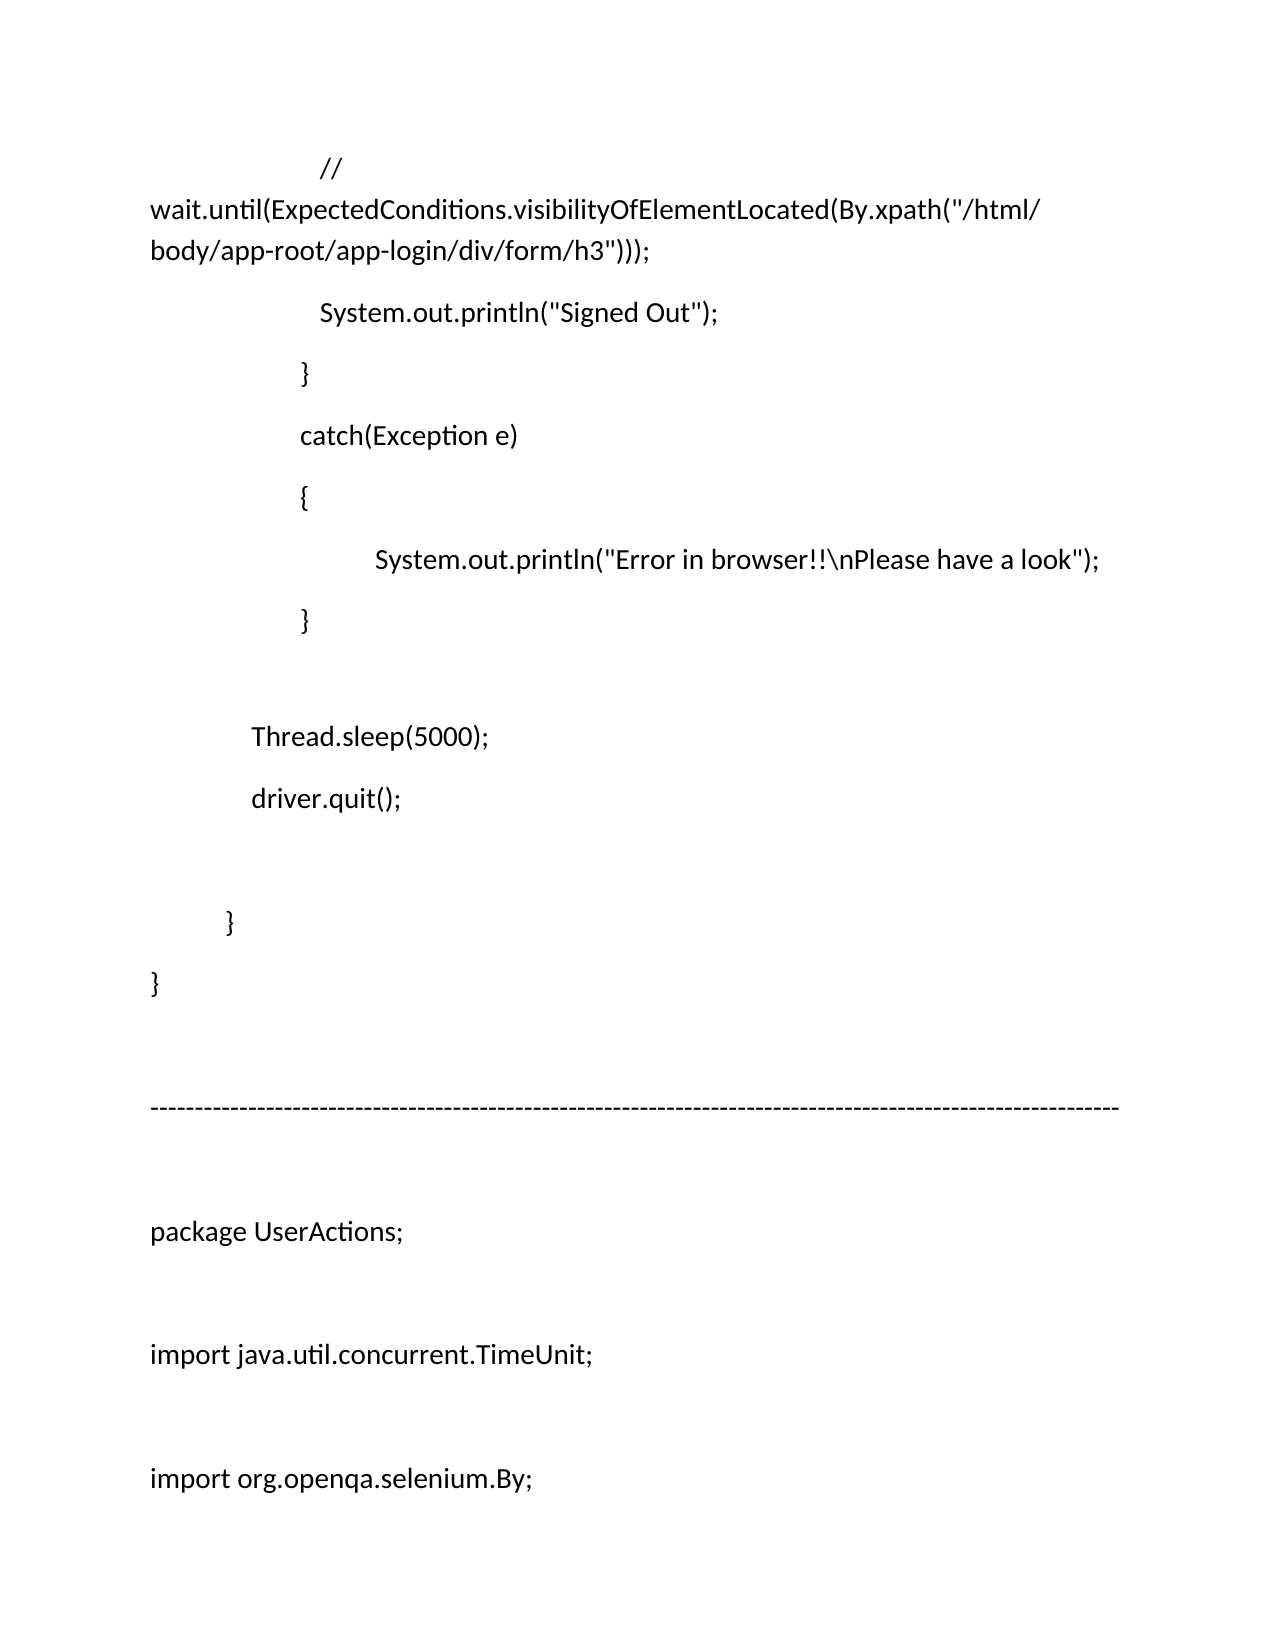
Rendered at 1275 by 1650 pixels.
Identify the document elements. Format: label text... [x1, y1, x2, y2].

text } [150, 602, 1125, 638]
text } [150, 966, 1125, 1001]
text package UserActions; [150, 1213, 1125, 1248]
text driver.quit(); [150, 780, 1125, 816]
text { [150, 479, 1125, 514]
text import org.openqa.selenium.By; [150, 1460, 1125, 1495]
text ------------------------------------------------------------------------------------------------------------- [150, 1089, 1125, 1125]
text import java.util.concurrent.TimeUnit; [150, 1336, 1125, 1372]
text } [150, 904, 1125, 939]
text System.out.println("Signed Out"); [150, 294, 1125, 329]
text catch(Exception e) [150, 417, 1125, 453]
text Thread.sleep(5000); [150, 718, 1125, 754]
text } [150, 355, 1125, 391]
text // wait.until(ExpectedConditions.visibilityOfElementLocated(By.xpath("/html/body/app-root/app-login/div/form/h3"))); [150, 150, 1125, 267]
text System.out.println("Error in browser!!\nPlease have a look"); [150, 541, 1125, 576]
